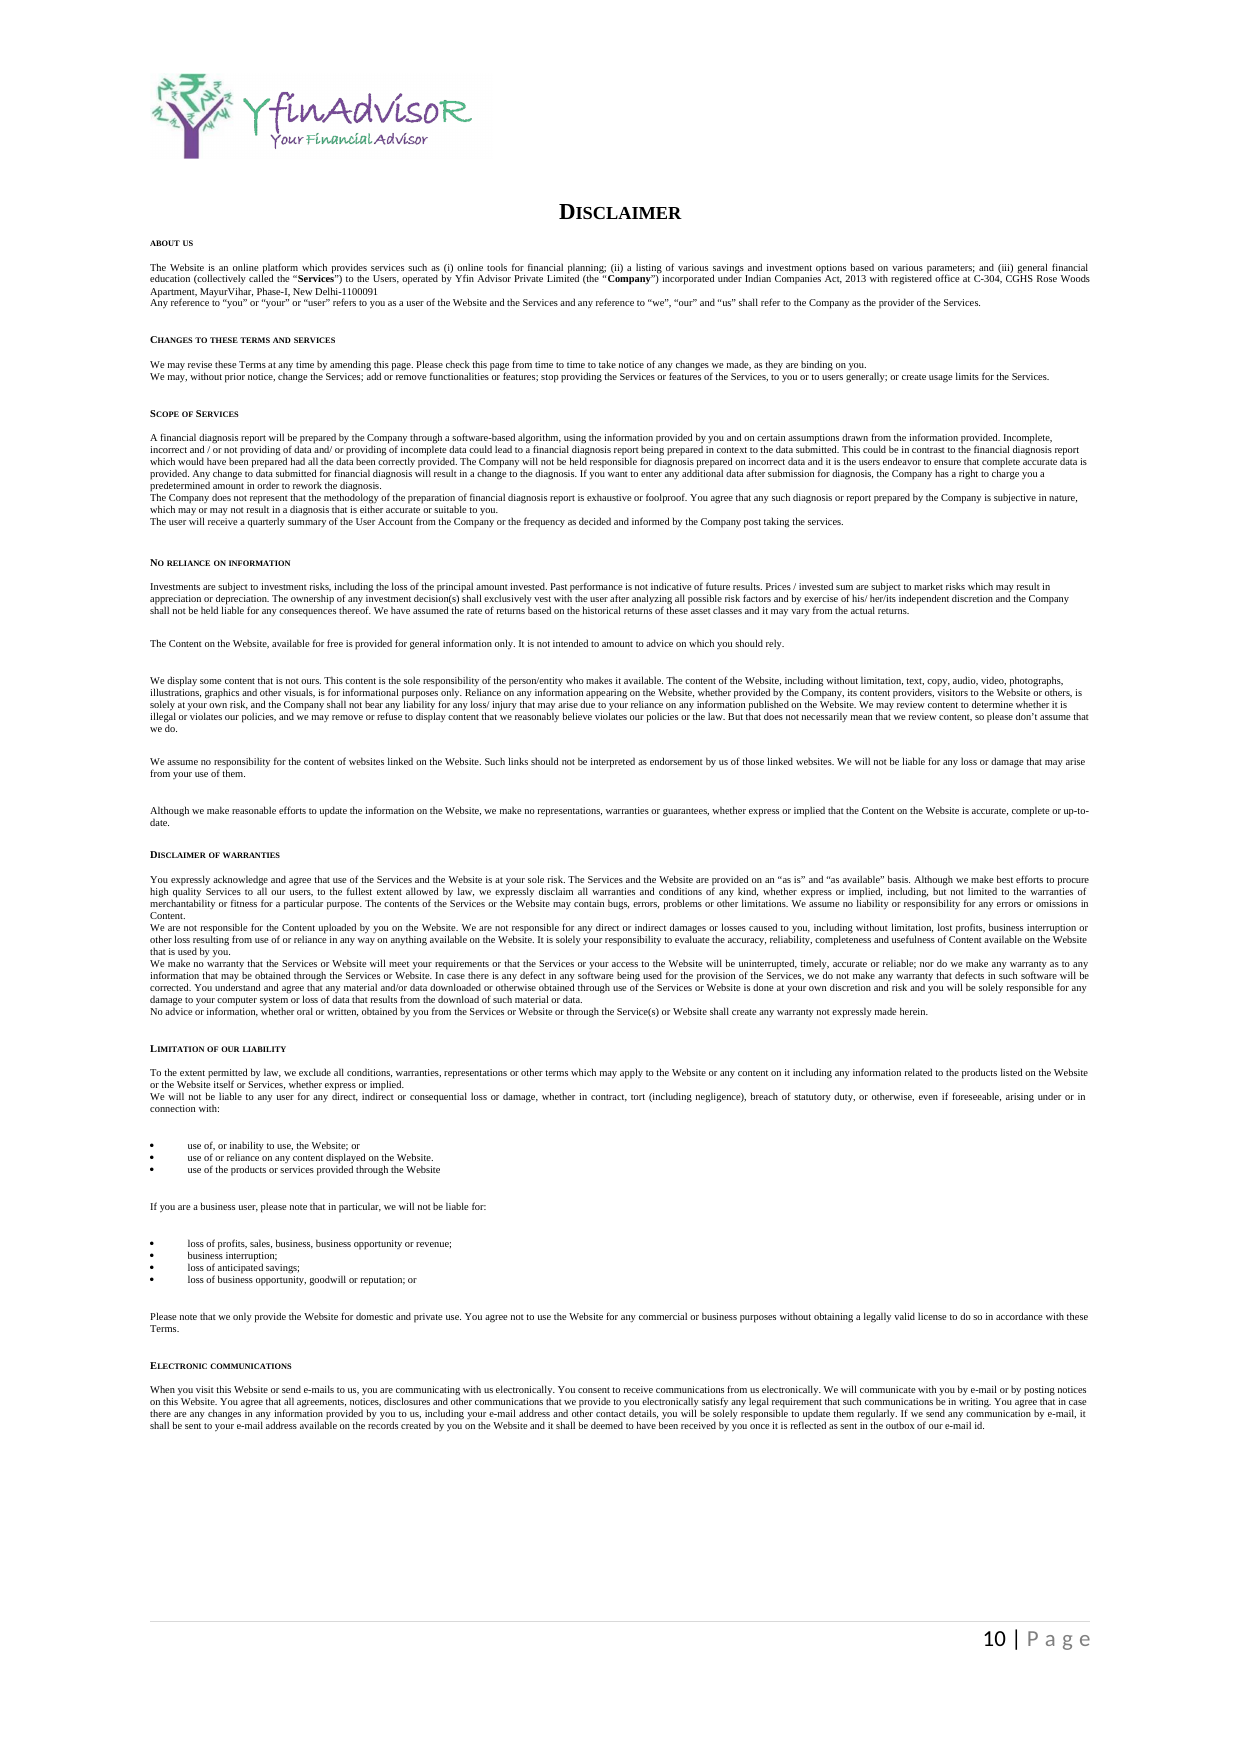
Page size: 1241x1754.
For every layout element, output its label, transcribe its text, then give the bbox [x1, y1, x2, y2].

text Although we make reasonable efforts to update the information on the Website, we make no representations, warranties or guarantees, whether express or implied that the Content on the Website is accurate, complete or up-to-date. [150, 804, 1090, 828]
text The Website is an online platform which provides services such as (i) online tools for financial planning; (ii) a listing of various savings and investment options based on various parameters; and (iii) general financial education (collectively called the “Services”) to the Users, operated by Yfin Advisor Private Limited (the “Company”) incorporated under Indian Companies Act, 2013 with registered office at C-304, CGHS Rose Woods Apartment, MayurVihar, Phase-I, New Delhi-1100091 [150, 261, 1090, 297]
text The Company does not represent that the methodology of the preparation of financial diagnosis report is exhaustive or foolproof. You agree that any such diagnosis or report prepared by the Company is subjective in nature, which may or may not result in a diagnosis that is either accurate or suitable to you. [150, 491, 1090, 515]
text We display some content that is not ours. This content is the sole responsibility of the person/entity who makes it available. The content of the Website, including without limitation, text, copy, audio, video, photographs, illustrations, graphics and other visuals, is for informational purposes only. Reliance on any information appearing on the Website, whether provided by the Company, its content providers, visitors to the Website or others, is solely at your own risk, and the Company shall not bear any liability for any loss/ injury that may arise due to your reliance on any information published on the Website. We may review content to determine whether it is illegal or violates our policies, and we may remove or refuse to display content that we reasonably believe violates our policies or the law. But that does not necessarily mean that we review content, so please don’t assume that we do. [150, 675, 1090, 735]
subtitle Disclaimer [150, 198, 1090, 224]
text We assume no responsibility for the content of websites linked on the Website. Such links should not be interpreted as endorsement by us of those linked websites. We will not be liable for any loss or damage that may arise from your use of them. [150, 756, 1090, 779]
text We will not be liable to any user for any direct, indirect or consequential loss or damage, whether in contract, tort (including negligence), breach of statutory duty, or otherwise, even if foreseeable, arising under or in connection with: [150, 1091, 1090, 1115]
text We are not responsible for the Content uploaded by you on the Website. We are not responsible for any direct or indirect damages or losses caused to you, including without limitation, lost profits, business interruption or other loss resulting from use of or reliance in any way on anything available on the Website. It is solely your responsibility to evaluate the accuracy, reliability, completeness and usefulness of Content available on the Website that is used by you. [150, 922, 1090, 958]
text To the extent permitted by law, we exclude all conditions, warranties, representations or other terms which may apply to the Website or any content on it including any information related to the products listed on the Website or the Website itself or Services, whether express or implied. [150, 1067, 1090, 1091]
text You expressly acknowledge and agree that use of the Services and the Website is at your sole risk. The Services and the Website are provided on an “as is” and “as available” basis. Although we make best efforts to procure high quality Services to all our users, to the fullest extent allowed by law, we expressly disclaim all warranties and conditions of any kind, whether express or implied, including, but not limited to the warranties of merchantability or fitness for a particular purpose. The contents of the Services or the Website may contain bugs, errors, problems or other limitations. We assume no liability or responsibility for any errors or omissions in Content. [150, 874, 1090, 922]
text Please note that we only provide the Website for domestic and private use. You agree not to use the Website for any commercial or business purposes without obtaining a legally valid license to do so in accordance with these Terms. [150, 1311, 1090, 1335]
picture [150, 73, 494, 159]
